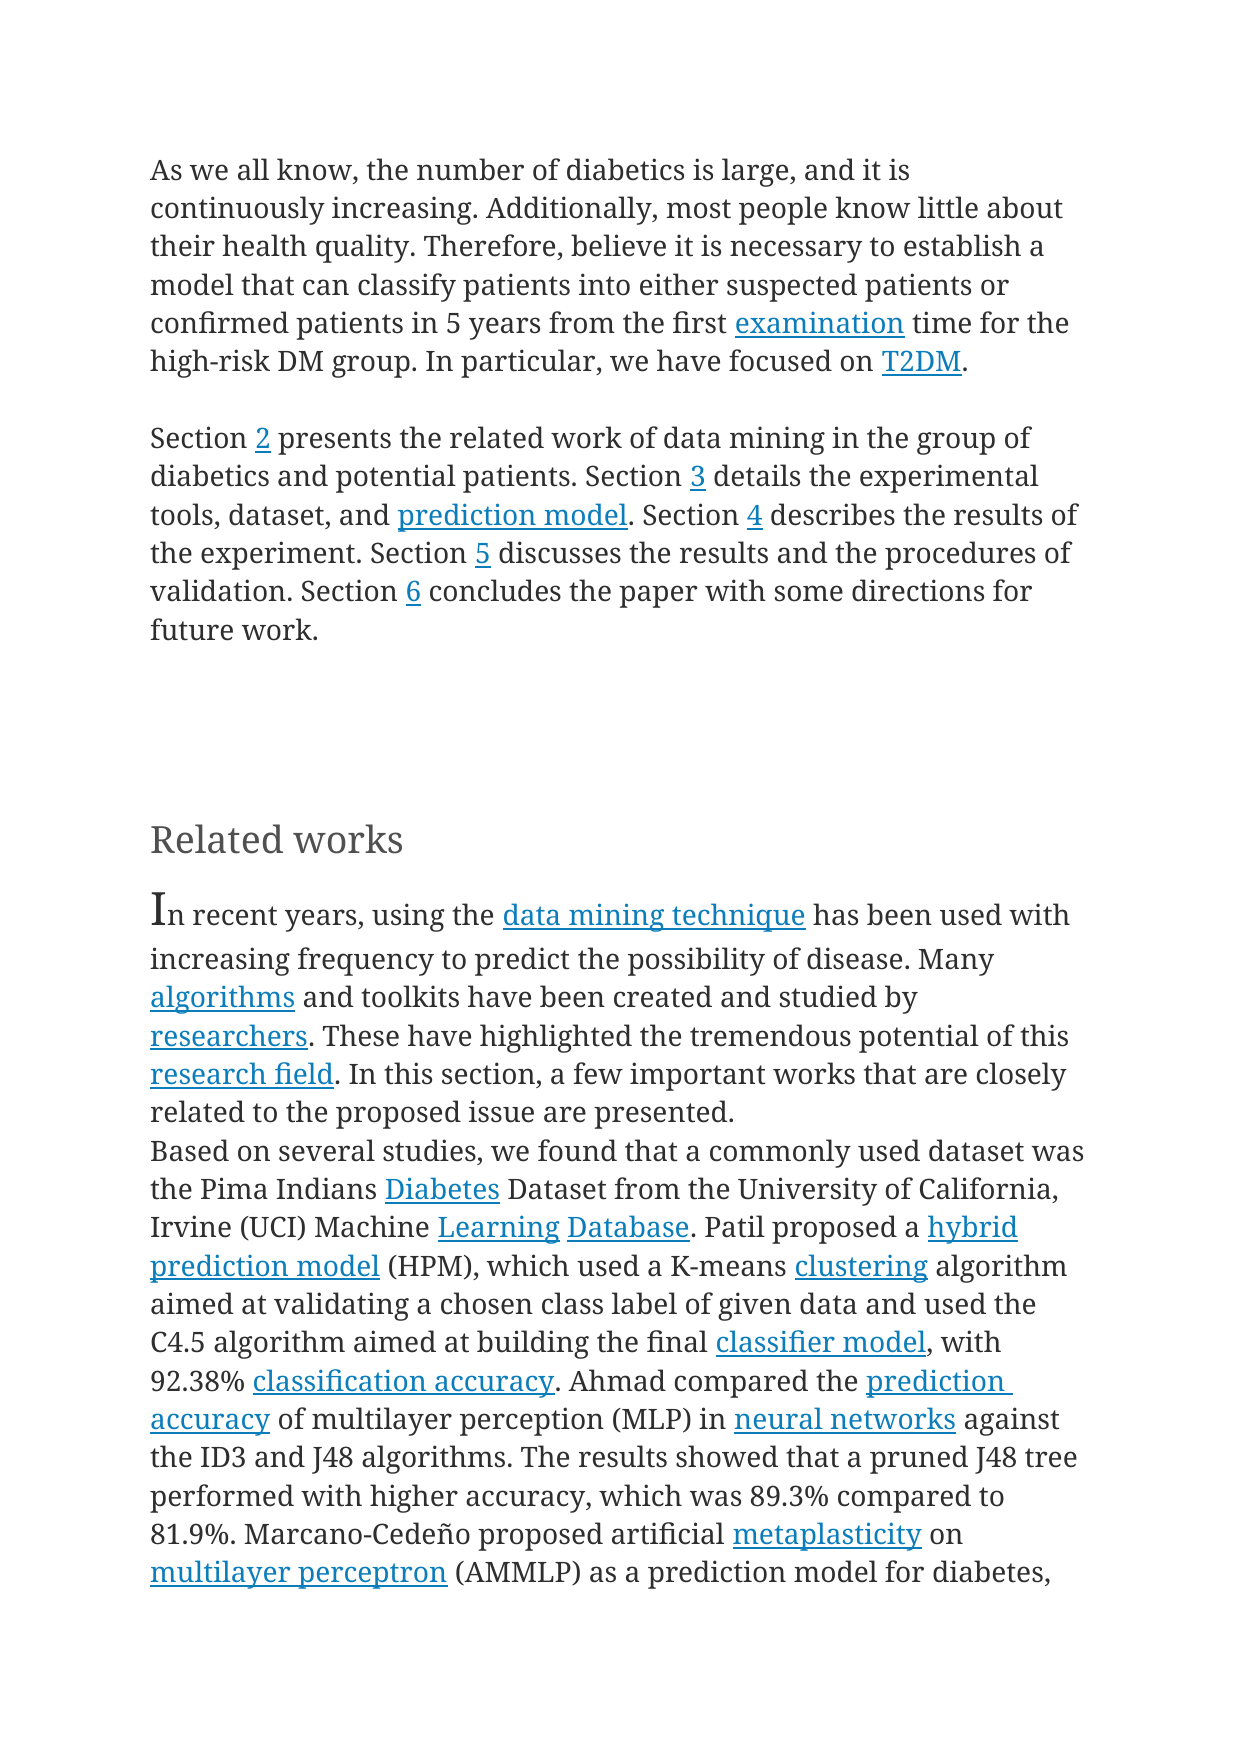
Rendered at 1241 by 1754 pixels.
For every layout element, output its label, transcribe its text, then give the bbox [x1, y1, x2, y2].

text Related works [150, 813, 1090, 864]
text In recent years, using the data mining technique has been used with increasing frequency to predict the possibility of disease. Many algorithms and toolkits have been created and studied by researchers. These have highlighted the tremendous potential of this research field. In this section, a few important works that are closely related to the proposed issue are presented. [150, 877, 1090, 1131]
text Section 2 presents the related work of data mining in the group of diabetics and potential patients. Section 3 details the experimental tools, dataset, and prediction model. Section 4 describes the results of the experiment. Section 5 discusses the results and the procedures of validation. Section 6 concludes the paper with some directions for future work. [150, 418, 1090, 648]
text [150, 1131, 1090, 1591]
text As we all know, the number of diabetics is large, and it is continuously increasing. Additionally, most people know little about their health quality. Therefore, believe it is necessary to establish a model that can classify patients into either suspected patients or confirmed patients in 5 years from the first examination time for the high-risk DM group. In particular, we have focused on T2DM. [150, 150, 1090, 380]
